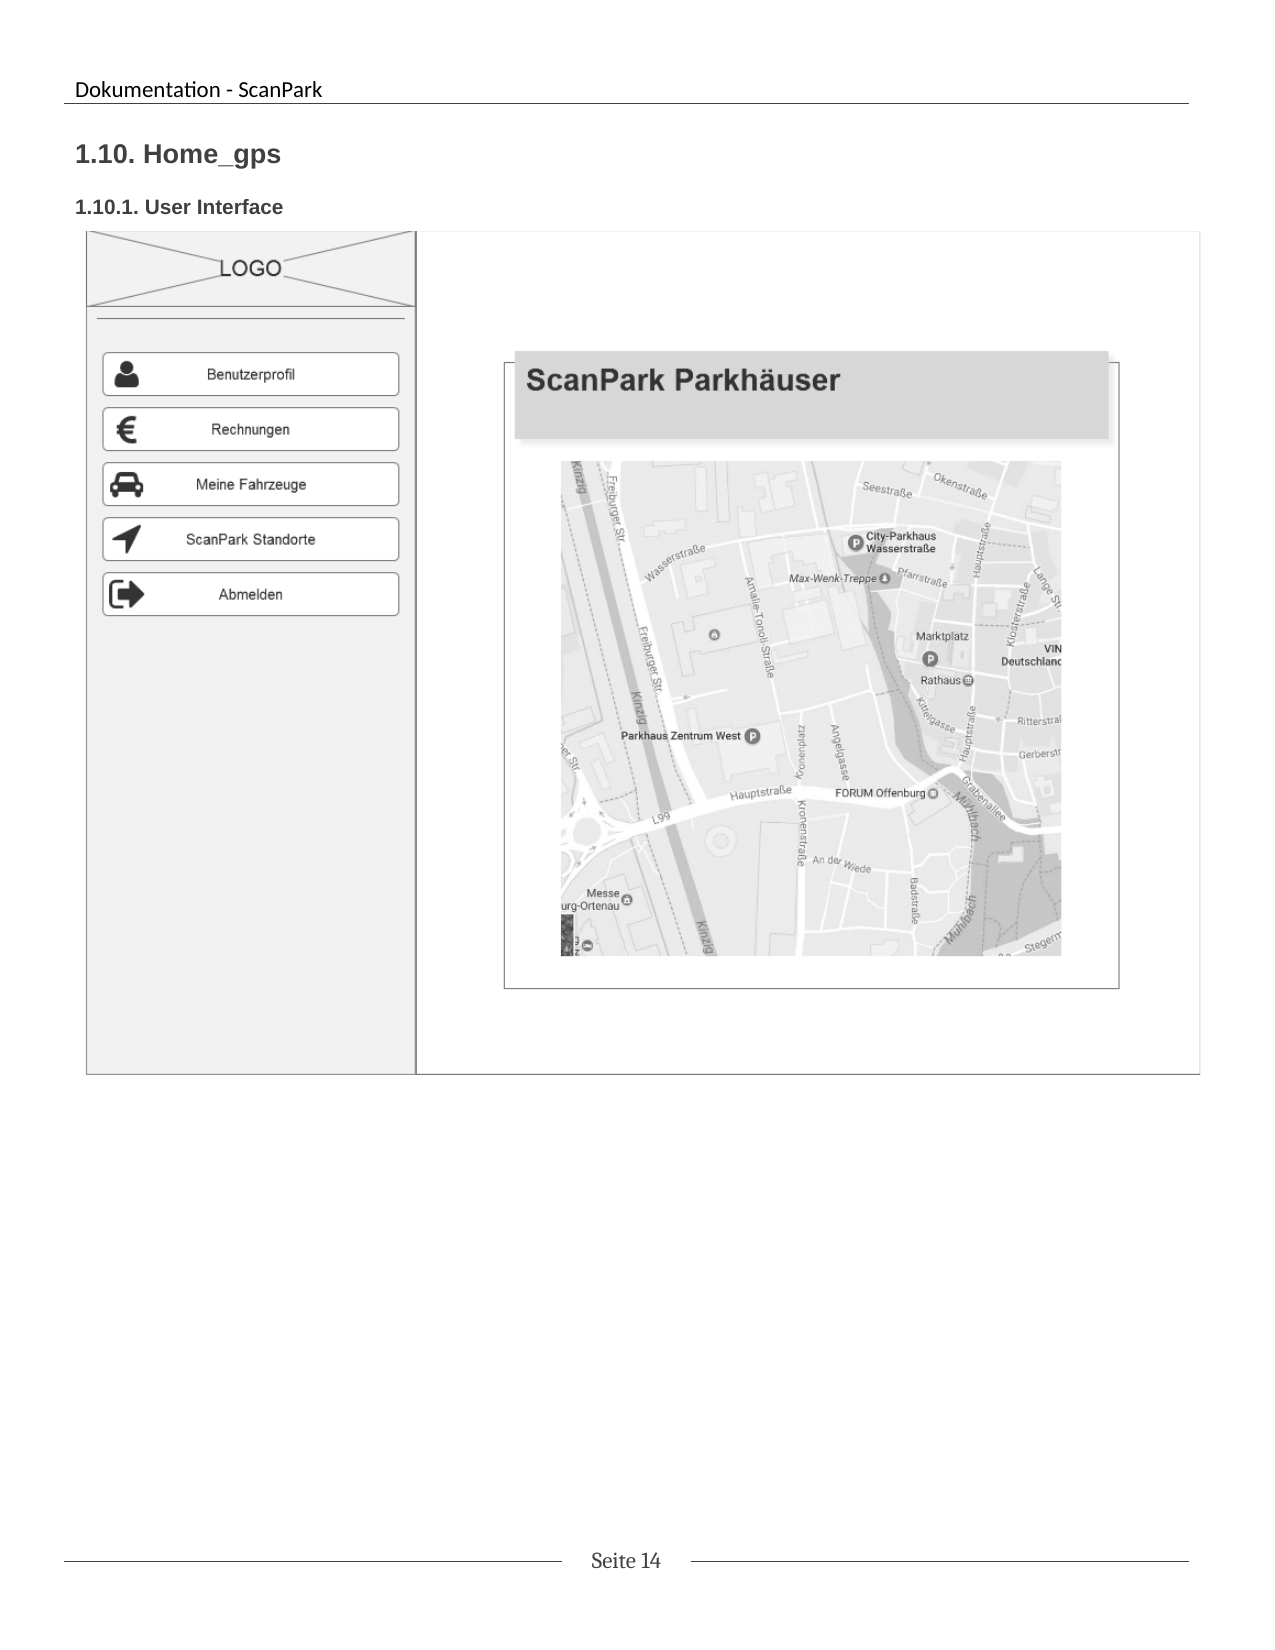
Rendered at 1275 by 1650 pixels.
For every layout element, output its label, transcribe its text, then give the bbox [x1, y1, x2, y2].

subtitle User Interface [75, 194, 1200, 218]
picture [75, 231, 1200, 1075]
subtitle Home_gps [75, 138, 1200, 169]
